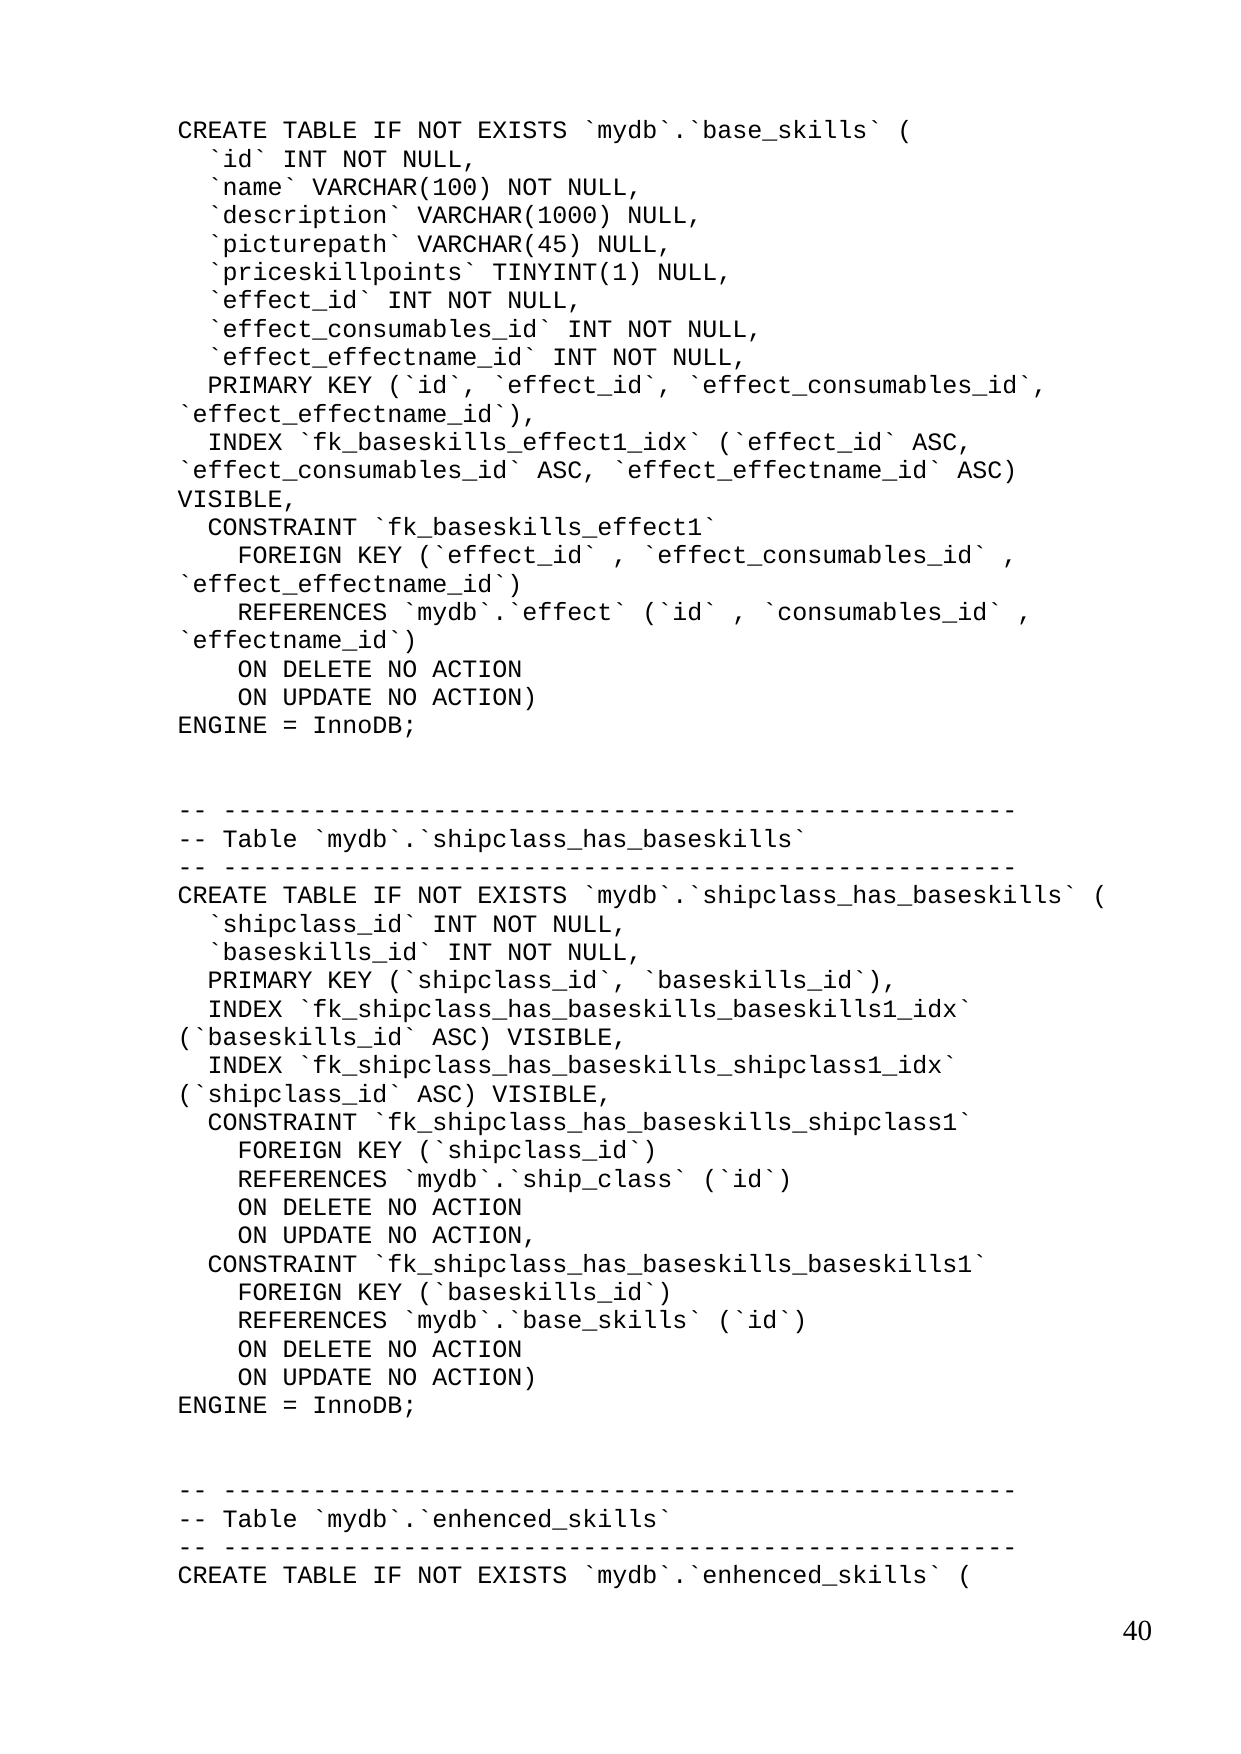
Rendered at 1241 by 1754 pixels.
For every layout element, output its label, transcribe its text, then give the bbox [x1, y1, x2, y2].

text -- ----------------------------------------------------- [177, 1535, 1152, 1563]
text -- ----------------------------------------------------- [177, 798, 1152, 826]
text -- ----------------------------------------------------- [177, 855, 1152, 883]
text -- Table `mydb`.`enhenced_skills` [177, 1506, 1152, 1535]
text FOREIGN KEY (`baseskills_id`) [177, 1280, 1152, 1308]
text CREATE TABLE IF NOT EXISTS `mydb`.`base_skills` ( [177, 118, 1152, 146]
text `effect_effectname_id` INT NOT NULL, [177, 345, 1152, 373]
text `name` VARCHAR(100) NOT NULL, [177, 175, 1152, 203]
text FOREIGN KEY (`effect_id` , `effect_consumables_id` , `effect_effectname_id`) [177, 543, 1152, 600]
text REFERENCES `mydb`.`effect` (`id` , `consumables_id` , `effectname_id`) [177, 600, 1152, 656]
text CONSTRAINT `fk_shipclass_has_baseskills_shipclass1` [177, 1110, 1152, 1138]
text ON DELETE NO ACTION [177, 1336, 1152, 1365]
text FOREIGN KEY (`shipclass_id`) [177, 1138, 1152, 1166]
text INDEX `fk_shipclass_has_baseskills_shipclass1_idx` (`shipclass_id` ASC) VISIBLE, [177, 1053, 1152, 1110]
text ON UPDATE NO ACTION) [177, 1365, 1152, 1393]
text CONSTRAINT `fk_baseskills_effect1` [177, 515, 1152, 543]
text REFERENCES `mydb`.`ship_class` (`id`) [177, 1166, 1152, 1195]
text PRIMARY KEY (`shipclass_id`, `baseskills_id`), [177, 968, 1152, 996]
text INDEX `fk_baseskills_effect1_idx` (`effect_id` ASC, `effect_consumables_id` ASC, `effect_effectname_id` ASC) VISIBLE, [177, 430, 1152, 515]
text ON DELETE NO ACTION [177, 656, 1152, 685]
text `description` VARCHAR(1000) NULL, [177, 203, 1152, 231]
text `baseskills_id` INT NOT NULL, [177, 940, 1152, 968]
text -- Table `mydb`.`shipclass_has_baseskills` [177, 826, 1152, 855]
text ON DELETE NO ACTION [177, 1195, 1152, 1223]
text CREATE TABLE IF NOT EXISTS `mydb`.`enhenced_skills` ( [177, 1563, 1152, 1591]
text ENGINE = InnoDB; [177, 1393, 1152, 1421]
text `shipclass_id` INT NOT NULL, [177, 911, 1152, 940]
text -- ----------------------------------------------------- [177, 1478, 1152, 1506]
text ON UPDATE NO ACTION) [177, 685, 1152, 713]
text `id` INT NOT NULL, [177, 146, 1152, 175]
text PRIMARY KEY (`id`, `effect_id`, `effect_consumables_id`, `effect_effectname_id`), [177, 373, 1152, 430]
text INDEX `fk_shipclass_has_baseskills_baseskills1_idx` (`baseskills_id` ASC) VISIBLE, [177, 996, 1152, 1053]
text `effect_id` INT NOT NULL, [177, 288, 1152, 316]
text `picturepath` VARCHAR(45) NULL, [177, 231, 1152, 260]
text `effect_consumables_id` INT NOT NULL, [177, 316, 1152, 345]
text `priceskillpoints` TINYINT(1) NULL, [177, 260, 1152, 288]
text CREATE TABLE IF NOT EXISTS `mydb`.`shipclass_has_baseskills` ( [177, 883, 1152, 911]
text CONSTRAINT `fk_shipclass_has_baseskills_baseskills1` [177, 1251, 1152, 1280]
text REFERENCES `mydb`.`base_skills` (`id`) [177, 1308, 1152, 1336]
text ENGINE = InnoDB; [177, 713, 1152, 741]
text ON UPDATE NO ACTION, [177, 1223, 1152, 1251]
